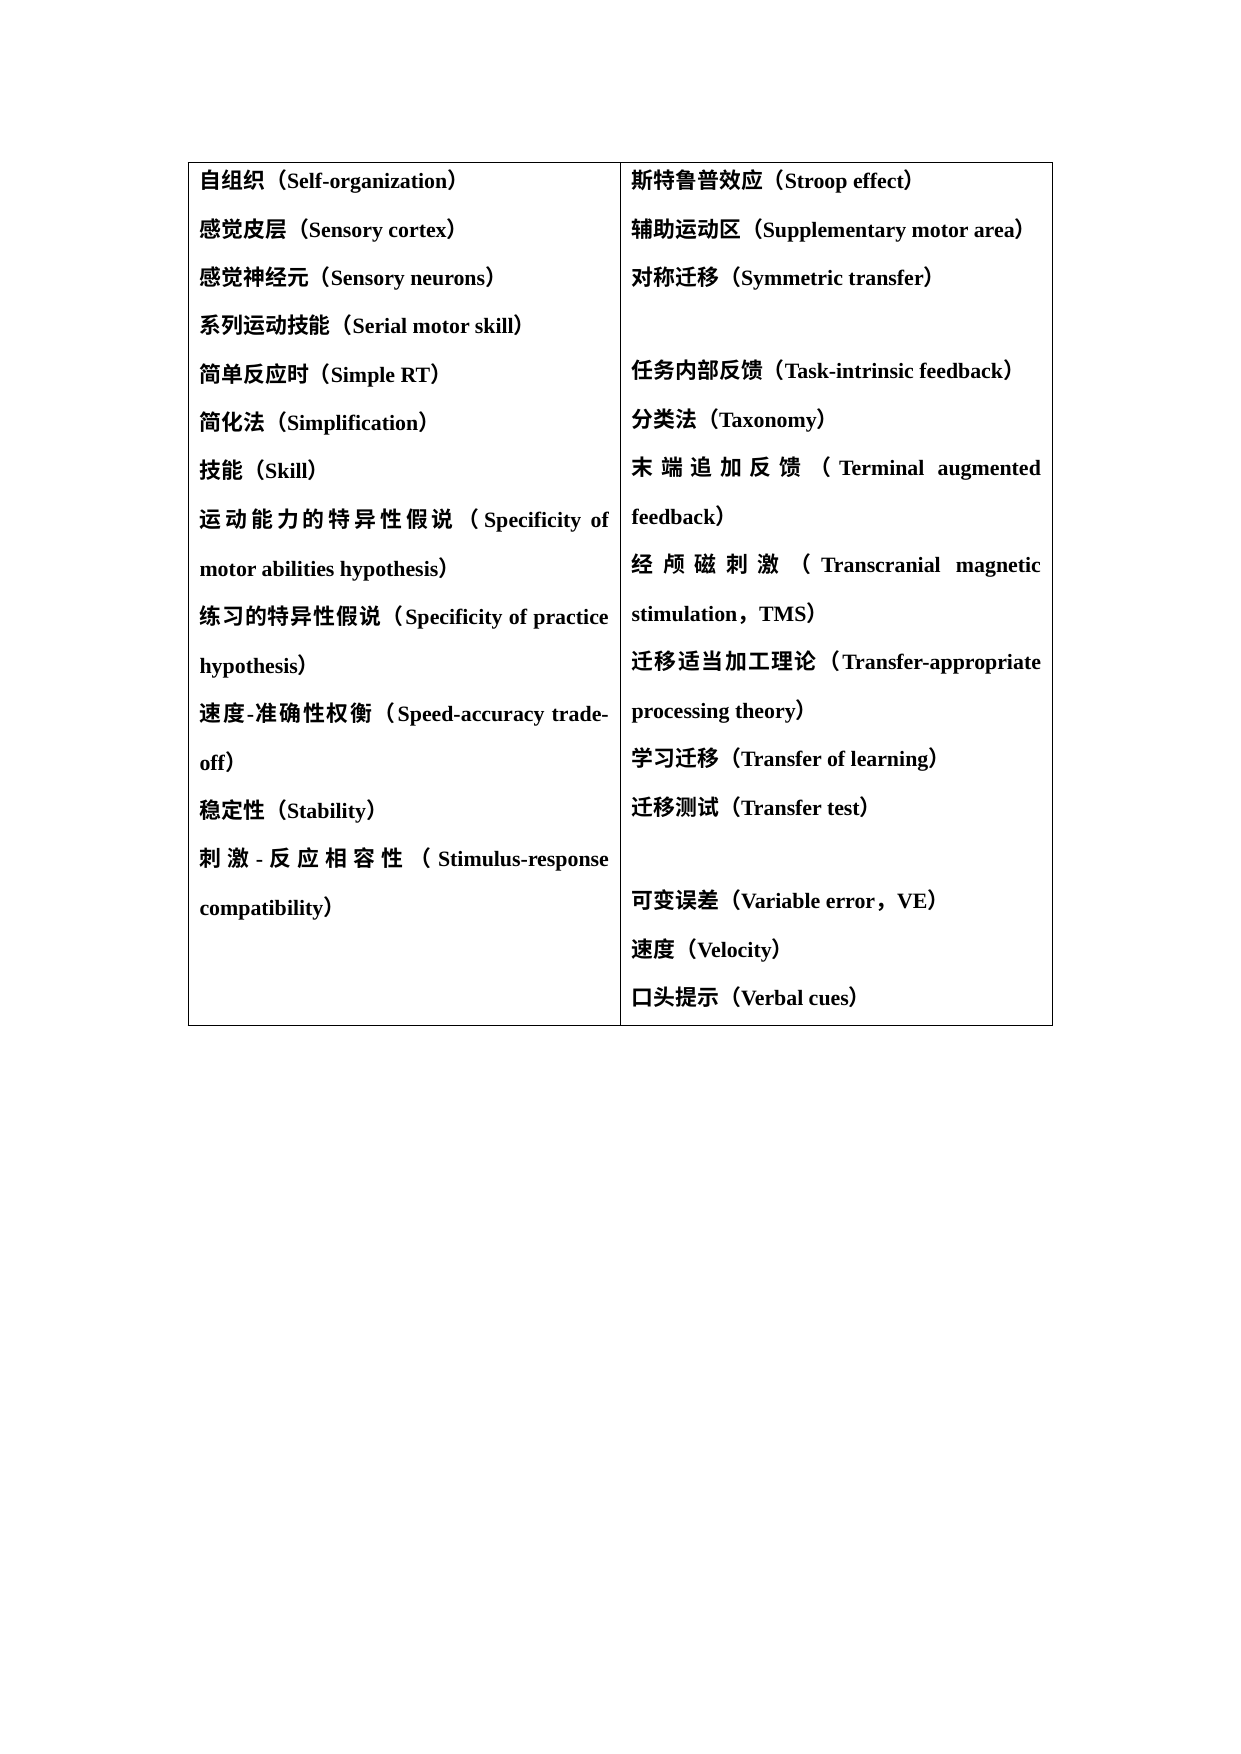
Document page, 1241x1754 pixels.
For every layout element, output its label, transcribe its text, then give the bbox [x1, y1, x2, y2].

table_header 自组织（Self-organization） 感觉皮层（Sensory cortex） 感觉神经元（Sensory neurons） 系列运动技能（Serial motor skill） 简单反应时（Simple RT） 简化法（Simplification） 技能（Skill） 运动能力的特异性假说（Specificity of motor abilities hypothesis） 练习的特异性假说（Specificity of practice hypothesis） 速度-准确性权衡（Speed-accuracy trade-off） 稳定性（Stability） 刺激-反应相容性（Stimulus-response compatibility） [189, 163, 620, 1024]
table_header 斯特鲁普效应（Stroop effect） 辅助运动区（Supplementary motor area） 对称迁移（Symmetric transfer） 任务内部反馈（Task-intrinsic feedback） 分类法（Taxonomy） 末端追加反馈（Terminal augmented feedback） 经颅磁刺激（Transcranial magnetic stimulation，TMS） 迁移适当加工理论（Transfer-appropriate processing theory） 学习迁移（Transfer of learning） 迁移测试（Transfer test） 可变误差（Variable error，VE） 速度（Velocity） 口头提示（Verbal cues） [621, 163, 1052, 1024]
